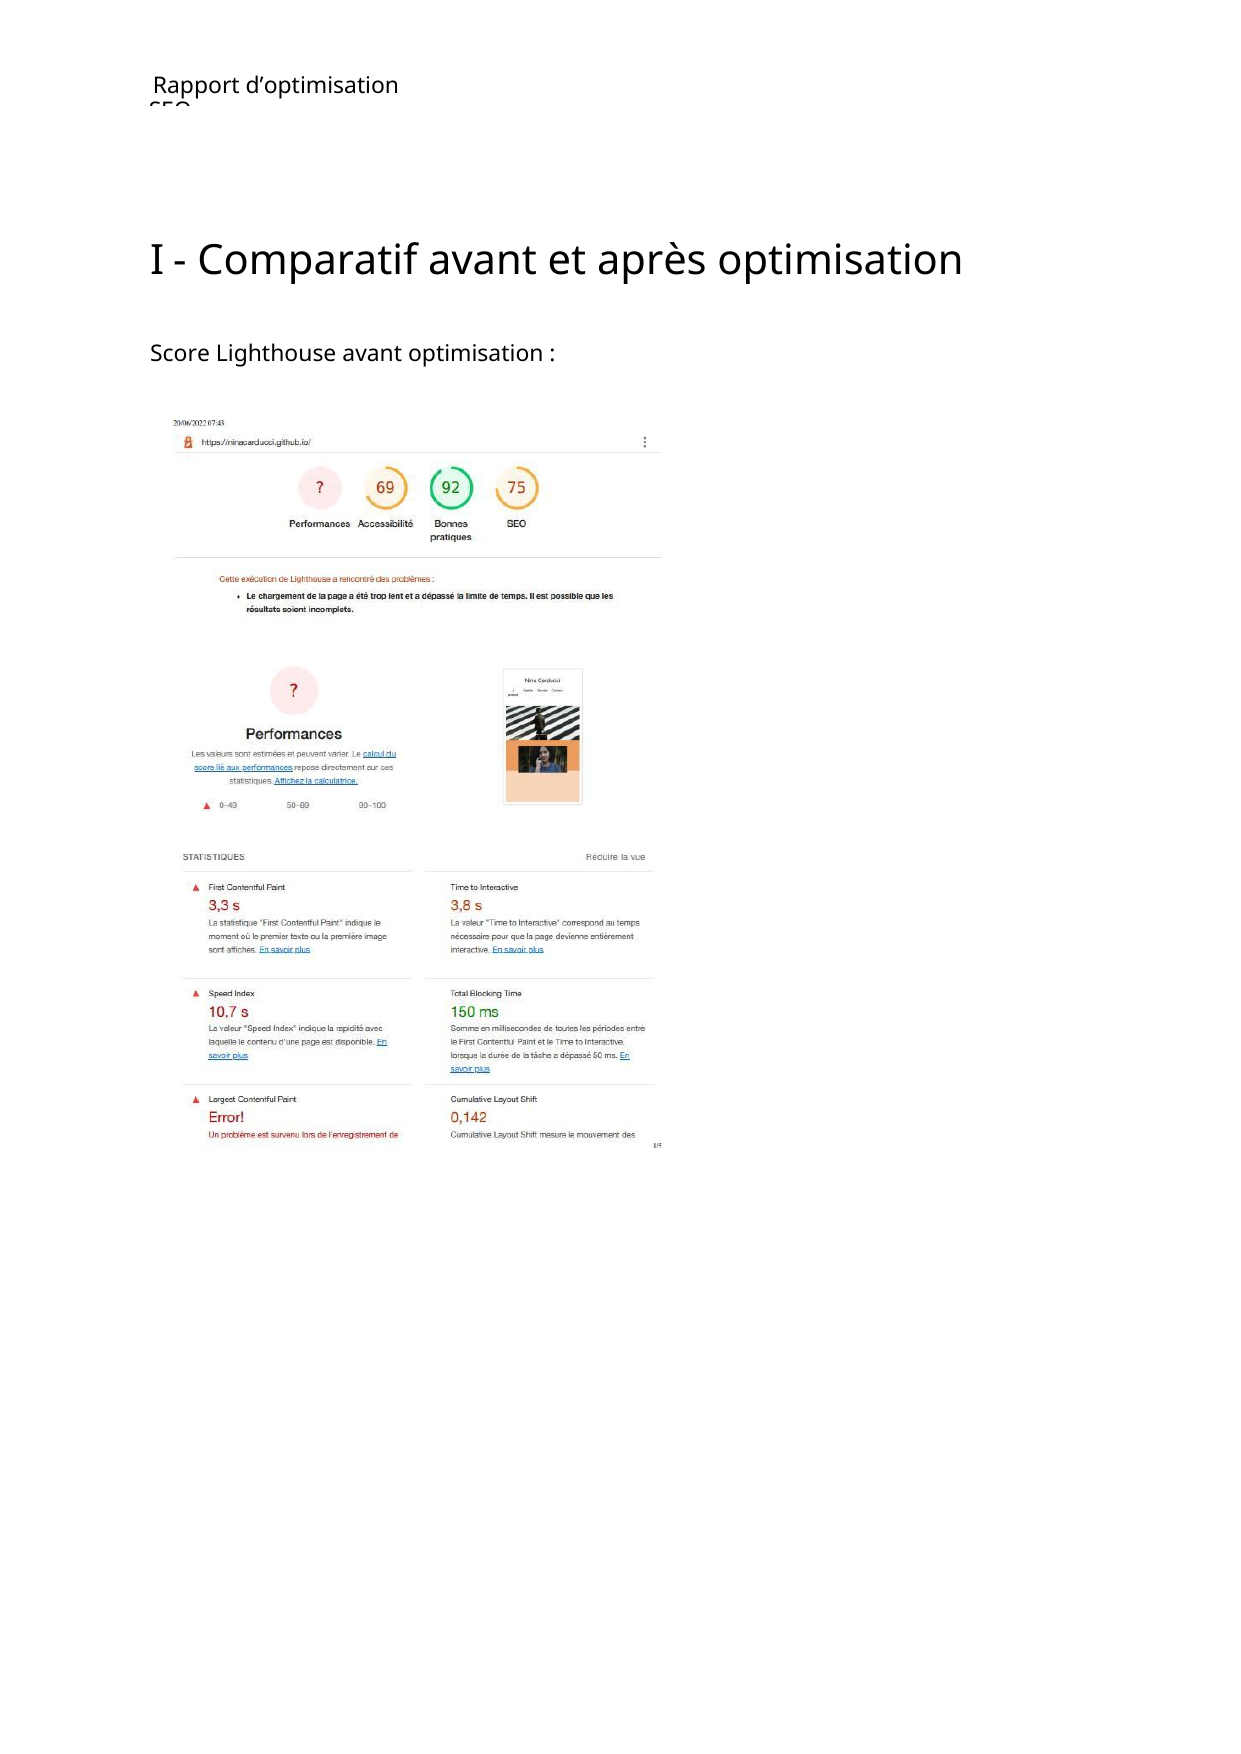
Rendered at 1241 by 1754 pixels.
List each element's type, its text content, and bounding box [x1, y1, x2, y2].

text Score Lighthouse avant optimisation : [150, 337, 1103, 368]
subtitle - Comparatif avant et après optimisation [150, 230, 1103, 287]
picture [172, 420, 662, 1148]
